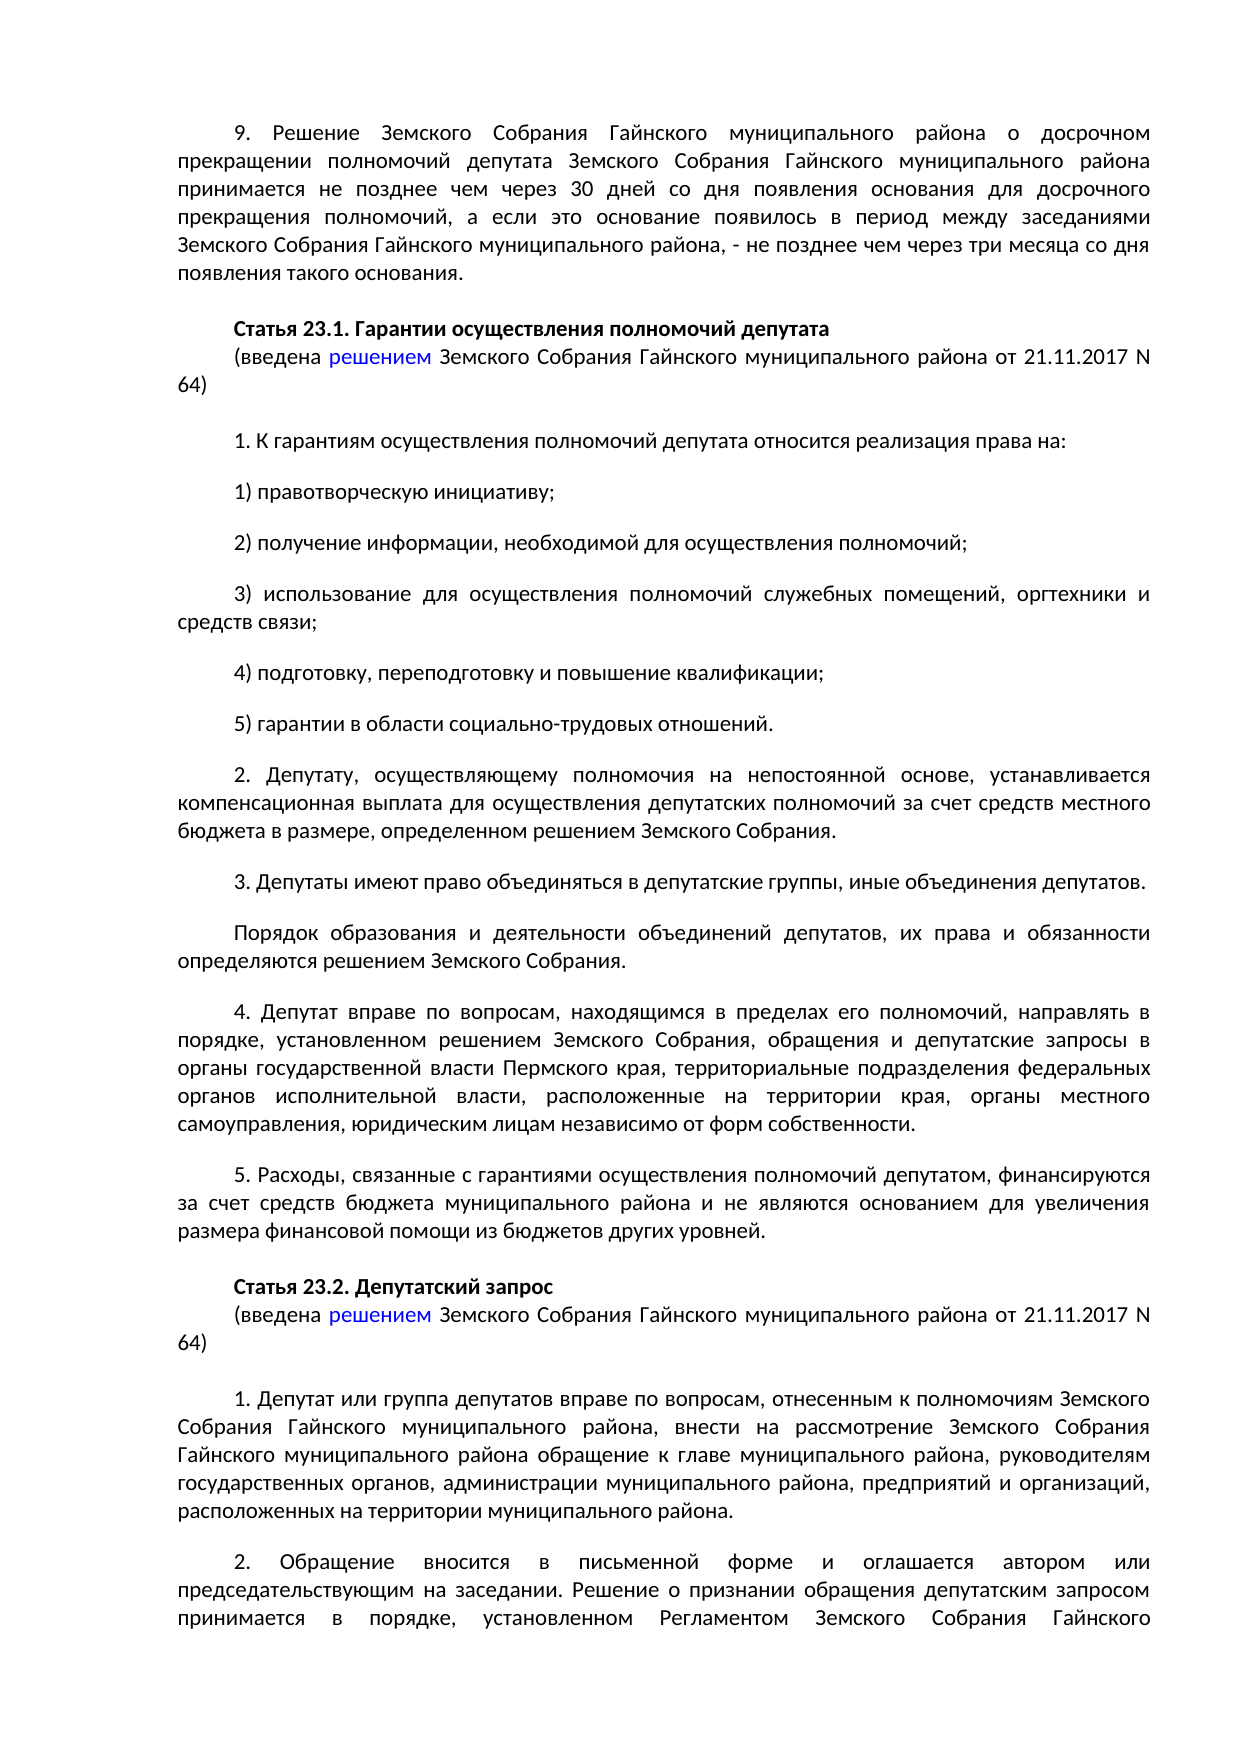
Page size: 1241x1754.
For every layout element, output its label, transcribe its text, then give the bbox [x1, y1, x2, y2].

text (введена решением Земского Собрания Гайнского муниципального района от 21.11.2017 N 64) [177, 342, 1152, 398]
text 9. Решение Земского Собрания Гайнского муниципального района о досрочном прекращении полномочий депутата Земского Собрания Гайнского муниципального района принимается не позднее чем через 30 дней со дня появления основания для досрочного прекращения полномочий, а если это основание появилось в период между заседаниями Земского Собрания Гайнского муниципального района, - не позднее чем через три месяца со дня появления такого основания. [177, 118, 1152, 286]
text 2) получение информации, необходимой для осуществления полномочий; [177, 528, 1152, 556]
title Статья 23.2. Депутатский запрос [177, 1272, 1152, 1300]
text 1. Депутат или группа депутатов вправе по вопросам, отнесенным к полномочиям Земского Собрания Гайнского муниципального района, внести на рассмотрение Земского Собрания Гайнского муниципального района обращение к главе муниципального района, руководителям государственных органов, администрации муниципального района, предприятий и организаций, расположенных на территории муниципального района. [177, 1384, 1152, 1524]
text (введена решением Земского Собрания Гайнского муниципального района от 21.11.2017 N 64) [177, 1300, 1152, 1356]
text 5. Расходы, связанные с гарантиями осуществления полномочий депутатом, финансируются за счет средств бюджета муниципального района и не являются основанием для увеличения размера финансовой помощи из бюджетов других уровней. [177, 1160, 1152, 1244]
title Статья 23.1. Гарантии осуществления полномочий депутата [177, 314, 1152, 342]
text 5) гарантии в области социально-трудовых отношений. [177, 709, 1152, 737]
text 2. Депутату, осуществляющему полномочия на непостоянной основе, устанавливается компенсационная выплата для осуществления депутатских полномочий за счет средств местного бюджета в размере, определенном решением Земского Собрания. [177, 760, 1152, 844]
text 4) подготовку, переподготовку и повышение квалификации; [177, 658, 1152, 686]
text 4. Депутат вправе по вопросам, находящимся в пределах его полномочий, направлять в порядке, установленном решением Земского Собрания, обращения и депутатские запросы в органы государственной власти Пермского края, территориальные подразделения федеральных органов исполнительной власти, расположенные на территории края, органы местного самоуправления, юридическим лицам независимо от форм собственности. [177, 997, 1152, 1137]
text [177, 1547, 1152, 1631]
text 1. К гарантиям осуществления полномочий депутата относится реализация права на: [177, 426, 1152, 454]
text Порядок образования и деятельности объединений депутатов, их права и обязанности определяются решением Земского Собрания. [177, 918, 1152, 974]
text 3. Депутаты имеют право объединяться в депутатские группы, иные объединения депутатов. [177, 867, 1152, 895]
text 3) использование для осуществления полномочий служебных помещений, оргтехники и средств связи; [177, 579, 1152, 635]
text 1) правотворческую инициативу; [177, 477, 1152, 505]
